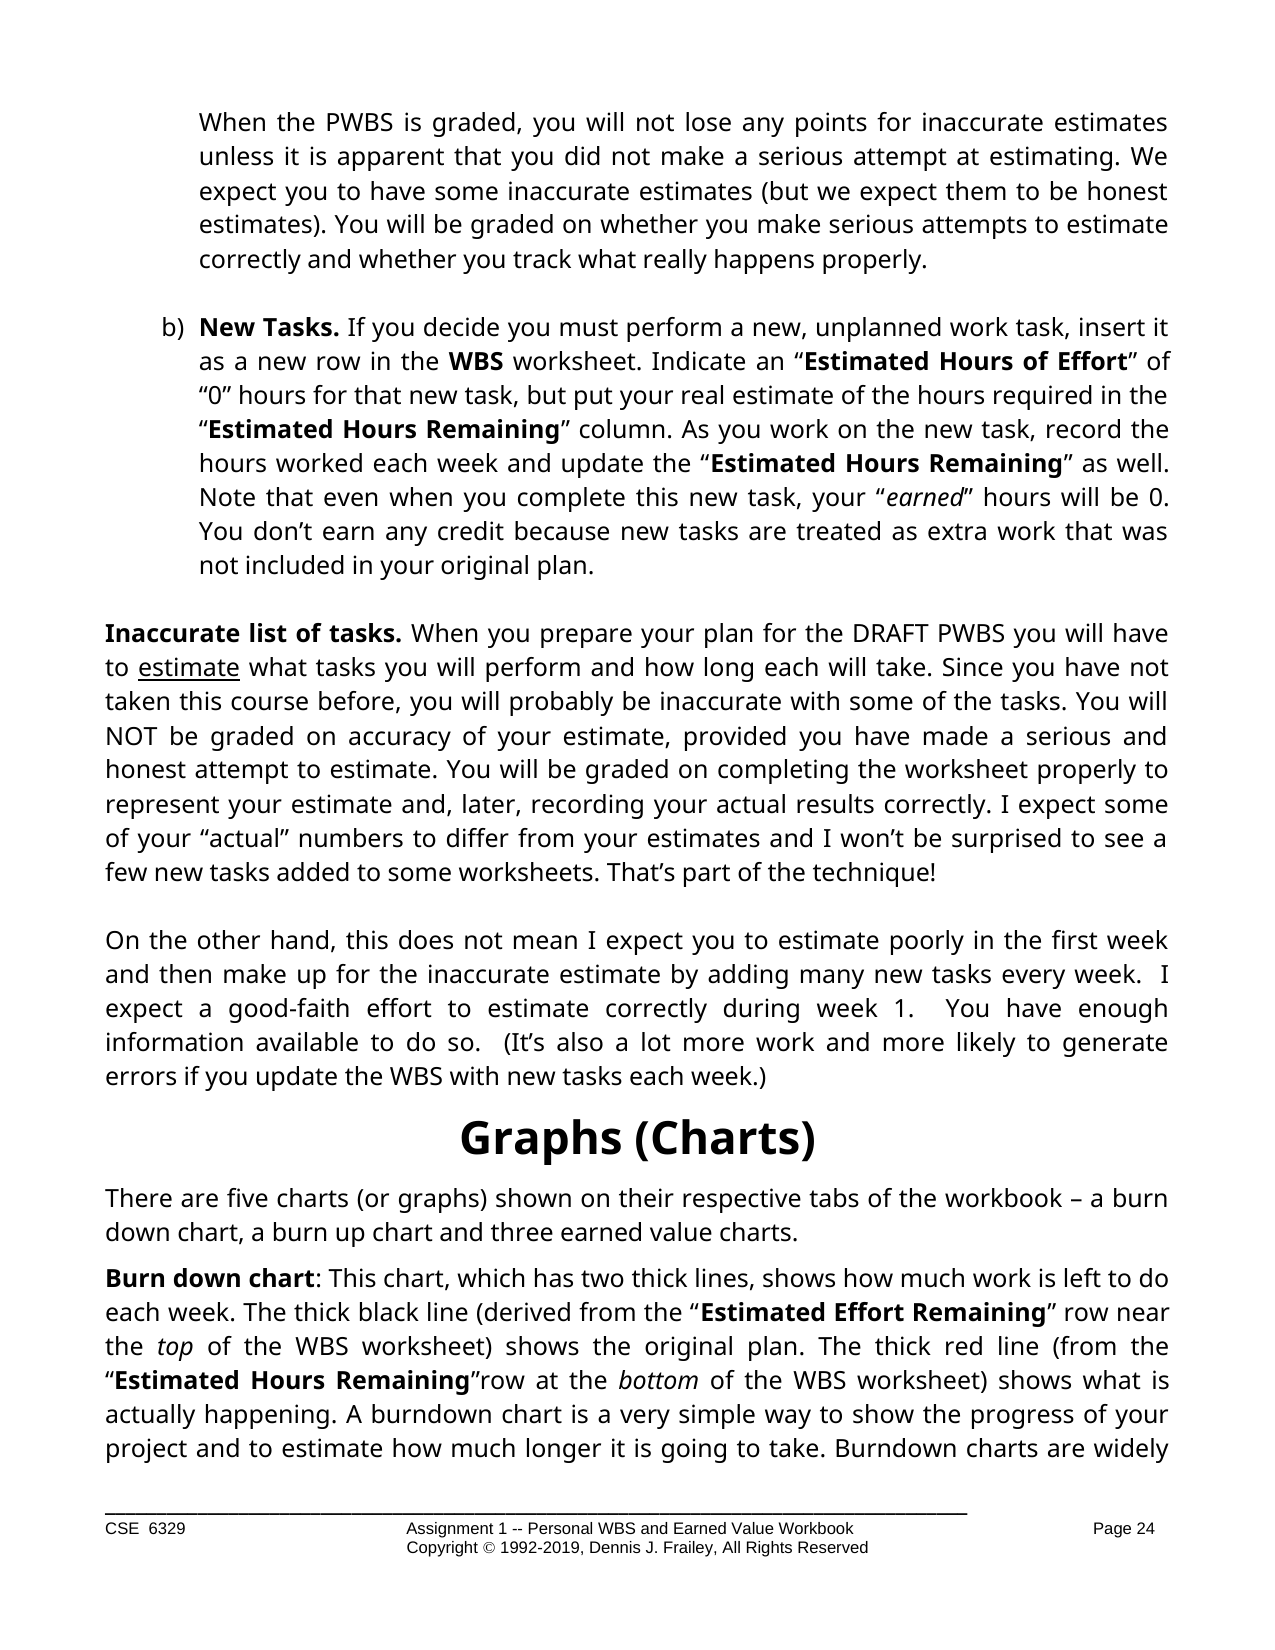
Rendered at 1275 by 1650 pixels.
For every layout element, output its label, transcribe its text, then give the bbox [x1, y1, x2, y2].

subtitle Graphs (Charts) [105, 1105, 1170, 1168]
text Inaccurate list of tasks. When you prepare your plan for the DRAFT PWBS you will have to estimate what tasks you will perform and how long each will take. Since you have not taken this course before, you will probably be inaccurate with some of the tasks. You will NOT be graded on accuracy of your estimate, provided you have made a serious and honest attempt to estimate. You will be graded on completing the worksheet properly to represent your estimate and, later, recording your actual results correctly. I expect some of your “actual” numbers to differ from your estimates and I won’t be surprised to see a few new tasks added to some worksheets. That’s part of the technique! [105, 616, 1170, 888]
text When the PWBS is graded, you will not lose any points for inaccurate estimates unless it is apparent that you did not make a serious attempt at estimating. We expect you to have some inaccurate estimates (but we expect them to be honest estimates). You will be graded on whether you make serious attempts to estimate correctly and whether you track what really happens properly. [199, 105, 1170, 275]
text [105, 1261, 1170, 1465]
list New Tasks. If you decide you must perform a new, unplanned work task, insert it as a new row in the WBS worksheet. Indicate an “Estimated Hours of Effort” of “0” hours for that new task, but put your real estimate of the hours required in the “Estimated Hours Remaining” column. As you work on the new task, record the hours worked each week and update the “Estimated Hours Remaining” as well. Note that even when you complete this new task, your “earned” hours will be 0. You don’t earn any credit because new tasks are treated as extra work that was not included in your original plan. [161, 309, 1170, 582]
text On the other hand, this does not mean I expect you to estimate poorly in the first week and then make up for the inaccurate estimate by adding many new tasks every week. I expect a good-faith effort to estimate correctly during week 1. You have enough information available to do so. (It’s also a lot more work and more likely to generate errors if you update the WBS with new tasks each week.) [105, 922, 1170, 1093]
text There are five charts (or graphs) shown on their respective tabs of the workbook – a burn down chart, a burn up chart and three earned value charts. [105, 1180, 1170, 1248]
